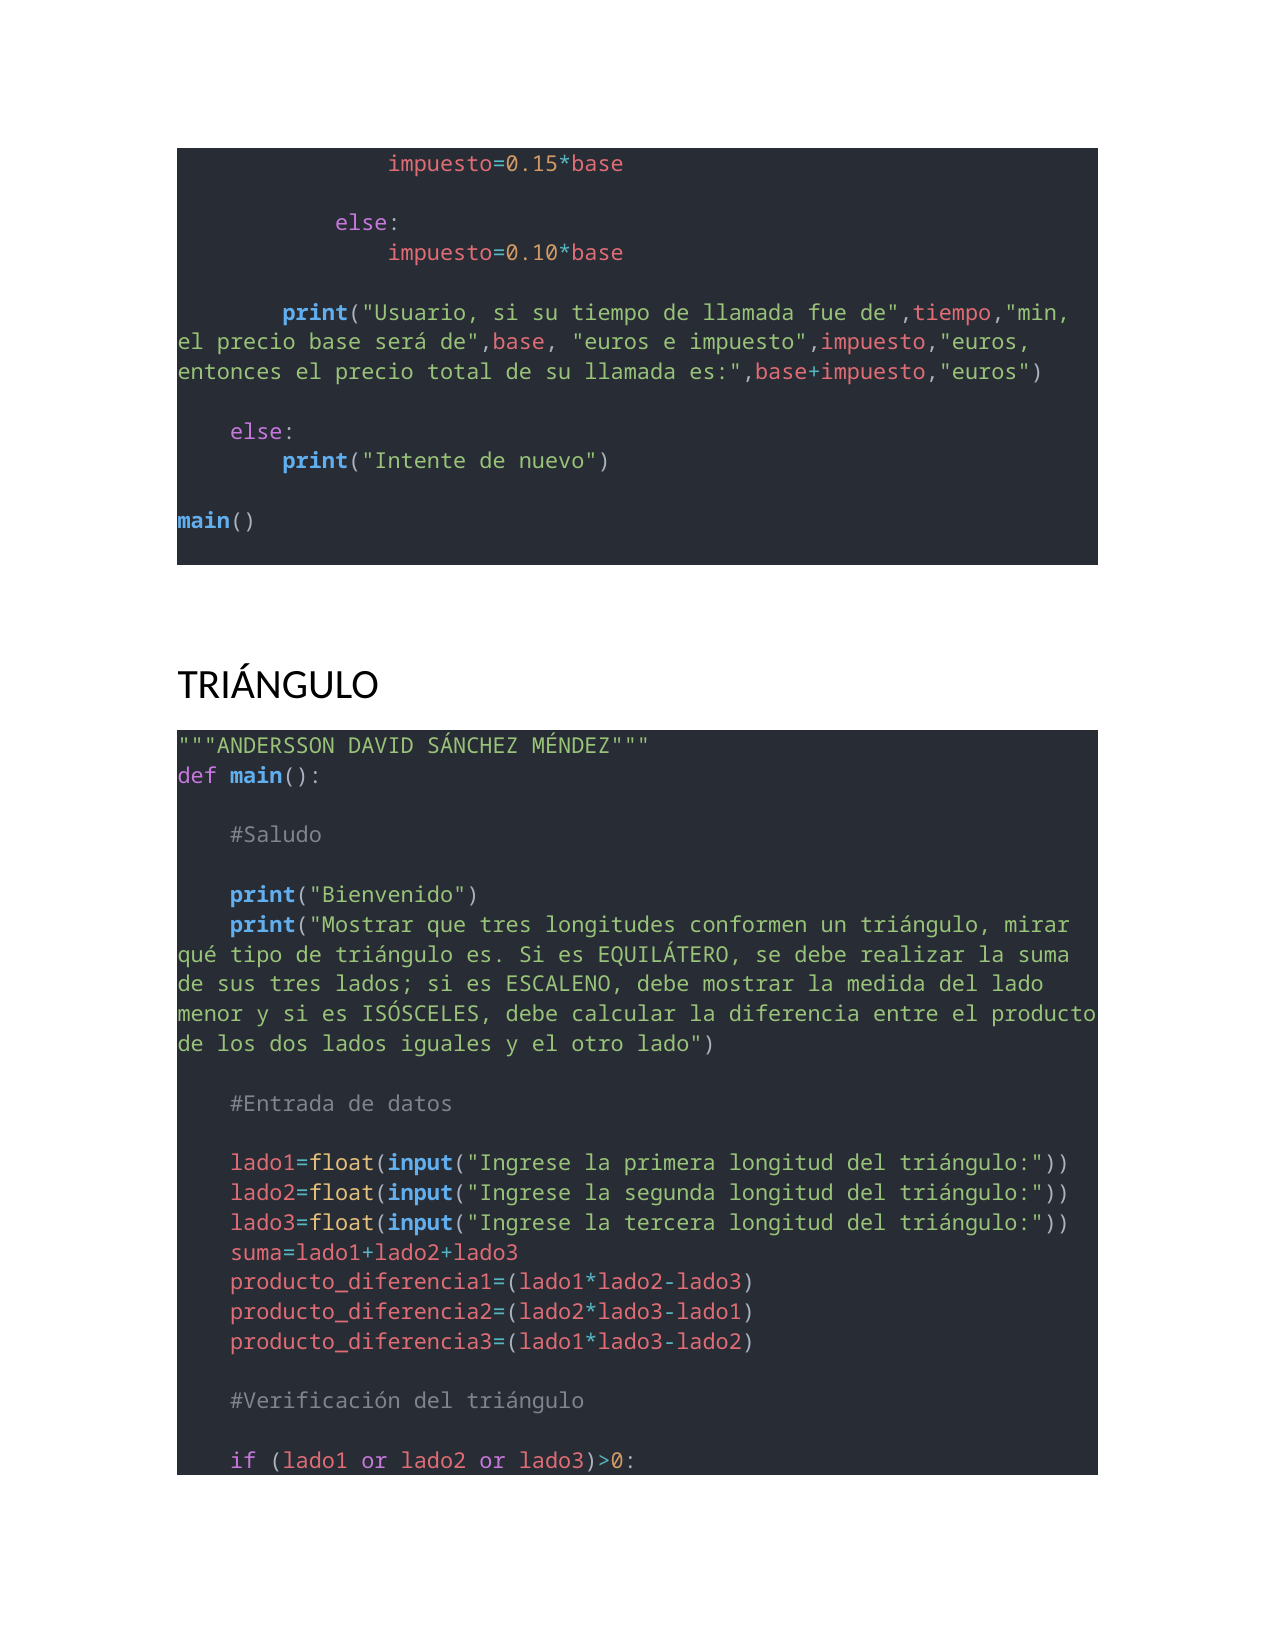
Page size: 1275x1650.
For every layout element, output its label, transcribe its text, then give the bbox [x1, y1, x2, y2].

text print("Usuario, si su tiempo de llamada fue de",tiempo,"min, el precio base será de",base, "euros e impuesto",impuesto,"euros, entonces el precio total de su llamada es:",base+impuesto,"euros") [177, 297, 1098, 386]
text print("Intente de nuevo") [177, 446, 1098, 475]
text main() [177, 505, 1098, 535]
text def main(): [177, 760, 1098, 789]
text else: [177, 207, 1098, 237]
text impuesto=0.15*base [177, 148, 1098, 177]
text impuesto=0.10*base [177, 237, 1098, 267]
text print("Bienvenido") [177, 879, 1098, 909]
text #Entrada de datos [177, 1087, 1098, 1117]
text lado3=float(input("Ingrese la tercera longitud del triángulo:")) [177, 1207, 1098, 1236]
text if (lado1 or lado2 or lado3)>0: [177, 1445, 1098, 1475]
text #Saludo [177, 819, 1098, 849]
text producto_diferencia1=(lado1*lado2-lado3) [177, 1266, 1098, 1296]
text else: [177, 416, 1098, 446]
text lado2=float(input("Ingrese la segunda longitud del triángulo:")) [177, 1177, 1098, 1207]
text lado1=float(input("Ingrese la primera longitud del triángulo:")) [177, 1147, 1098, 1177]
text producto_diferencia3=(lado1*lado3-lado2) [177, 1326, 1098, 1356]
text print("Mostrar que tres longitudes conformen un triángulo, mirar qué tipo de triángulo es. Si es EQUILÁTERO, se debe realizar la suma de sus tres lados; si es ESCALENO, debe mostrar la medida del lado menor y si es ISÓSCELES, debe calcular la diferencia entre el producto de los dos lados iguales y el otro lado") [177, 909, 1098, 1058]
text #Verificación del triángulo [177, 1385, 1098, 1415]
text """ANDERSSON DAVID SÁNCHEZ MÉNDEZ""" [177, 730, 1098, 760]
text producto_diferencia2=(lado2*lado3-lado1) [177, 1296, 1098, 1326]
text TRIÁNGULO [177, 658, 1098, 709]
text suma=lado1+lado2+lado3 [177, 1236, 1098, 1266]
